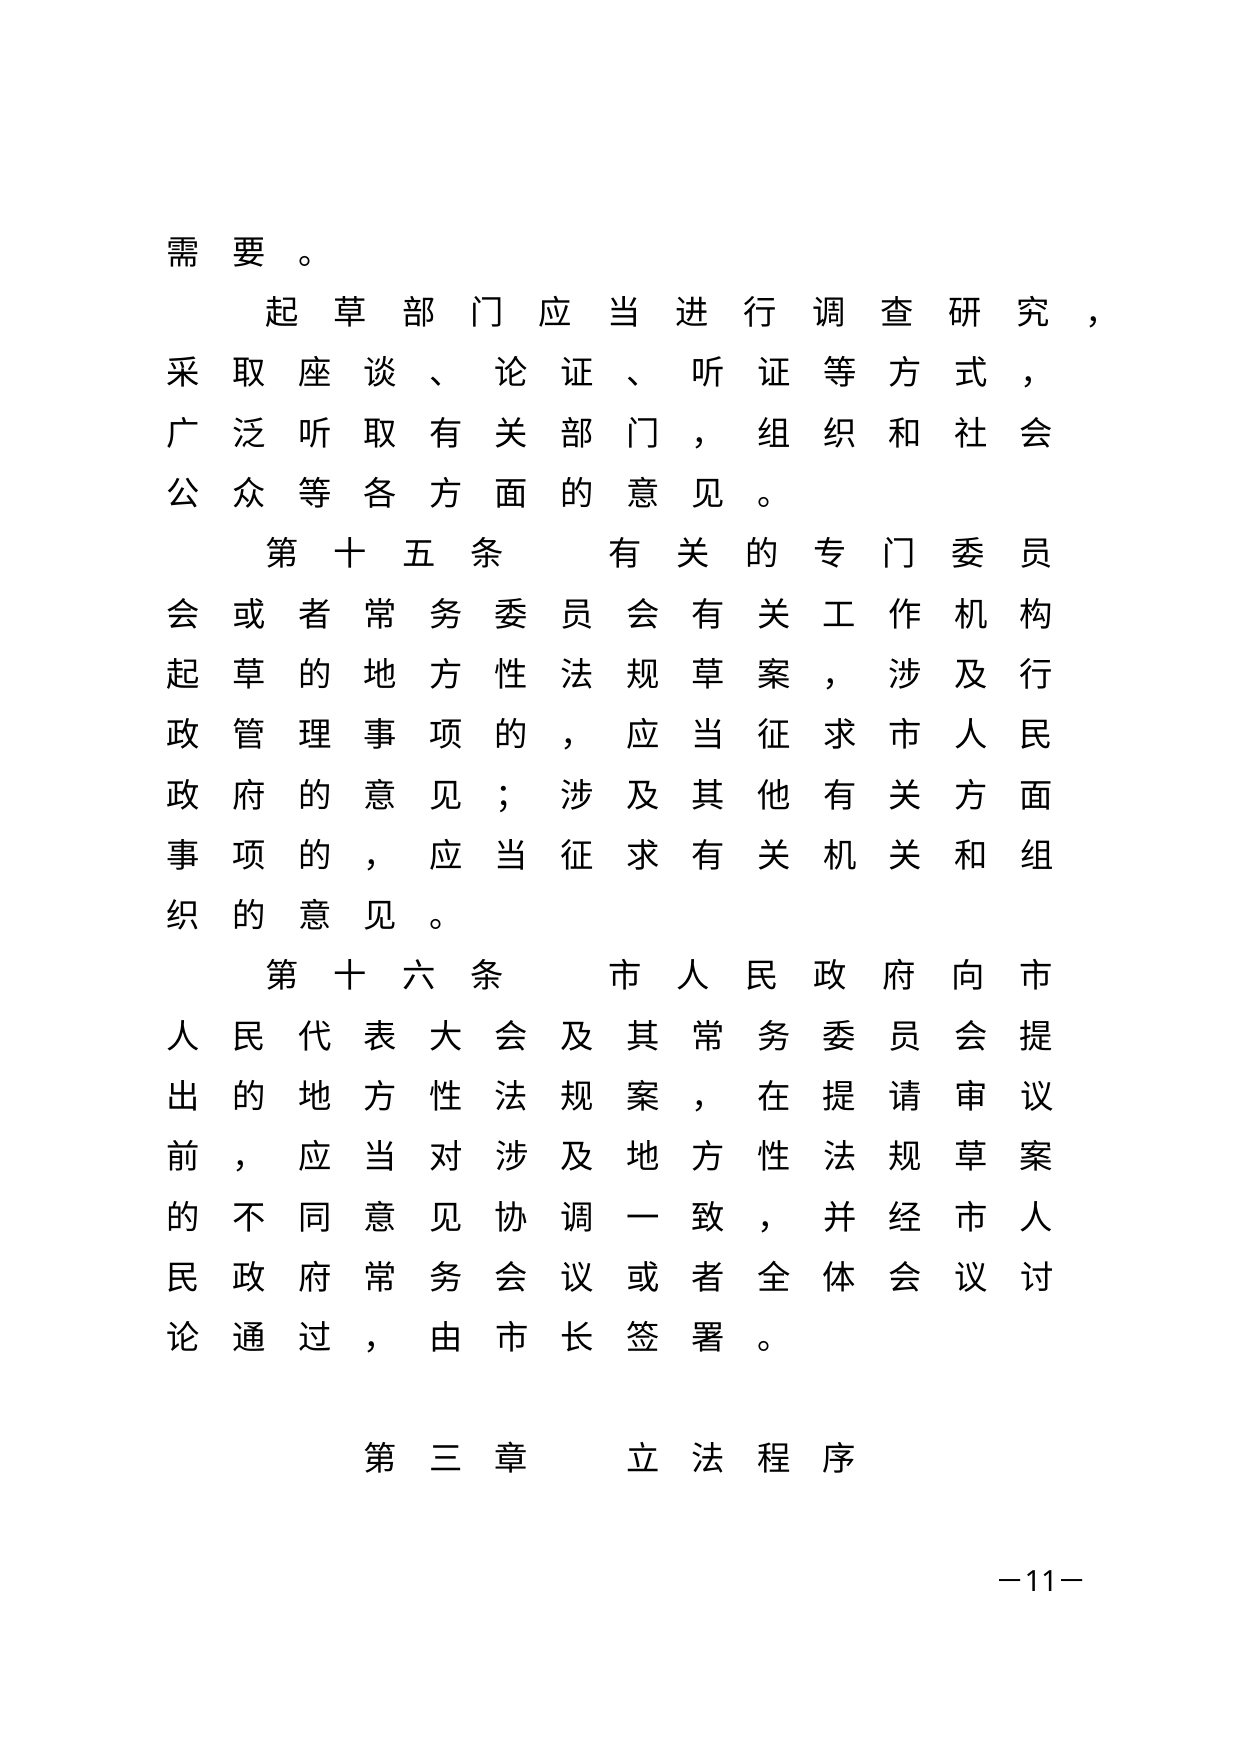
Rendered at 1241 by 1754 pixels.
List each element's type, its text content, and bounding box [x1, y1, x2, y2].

text 第十六条 市人民政府向市人民代表大会及其常务委员会提出的地方性法规案，在提请审议前，应当对涉及地方性法规草案的不同意见协调一致，并经市人民政府常务会议或者全体会议讨论通过，由市长签署。 [167, 943, 1085, 1365]
text 第三章 立法程序 [167, 1426, 1085, 1486]
text 第十五条 有关的专门委员会或者常务委员会有关工作机构起草的地方性法规草案，涉及行政管理事项的，应当征求市人民政府的意见；涉及其他有关方面事项的，应当征求有关机关和组织的意见。 [167, 521, 1085, 943]
text 起草部门应当进行调查研究，采取座谈、论证、听证等方式，广泛听取有关部门，组织和社会公众等各方面的意见。 [167, 280, 1085, 521]
text 第十四条 起草地方性法规草案，应当以铸牢中华民族共同体意识为工作主线，落实上位法规定和国家政策要求，符合实际需要。 [167, 219, 1085, 280]
